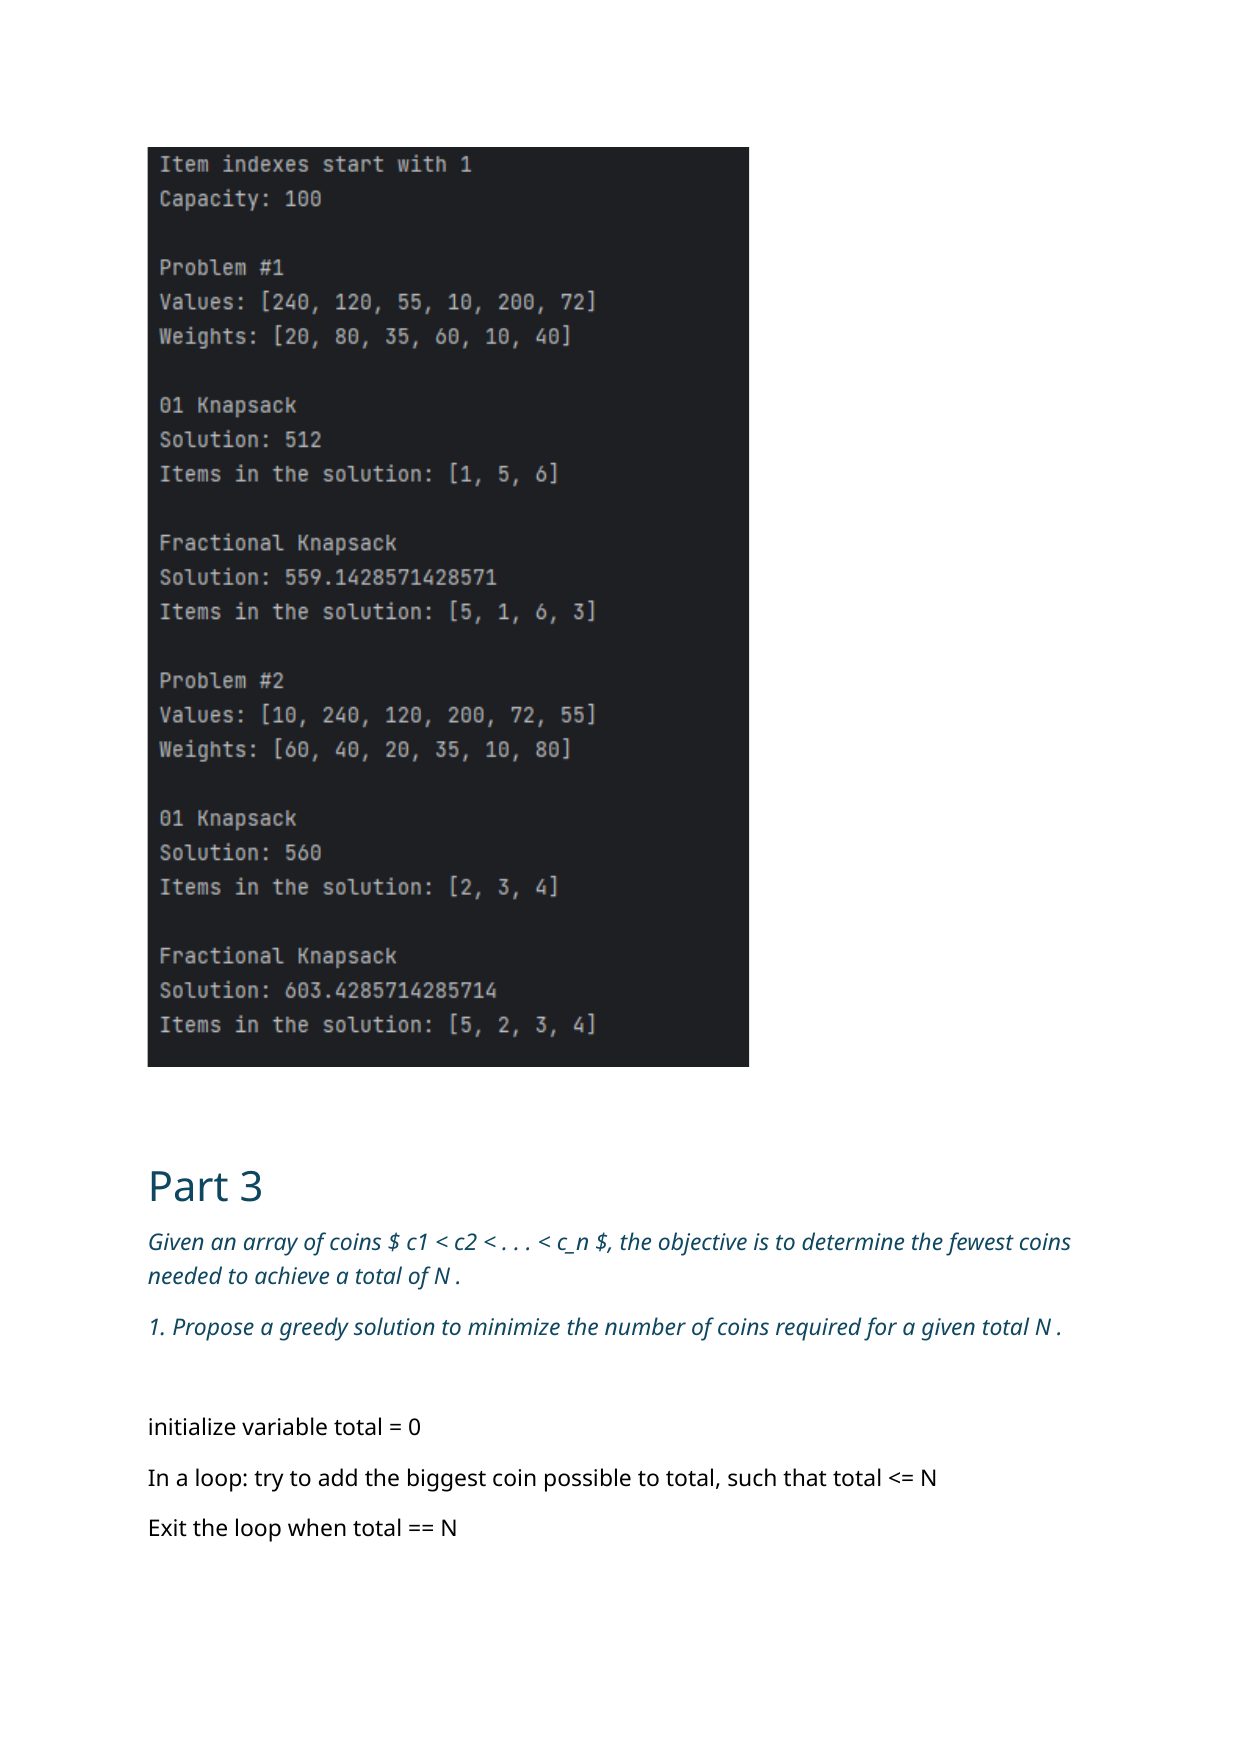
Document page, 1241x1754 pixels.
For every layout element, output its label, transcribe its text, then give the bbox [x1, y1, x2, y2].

text Given an array of coins $ c1 < c2 < . . . < c_n $, the objective is to determine the fewest coins needed to achieve a total of N . [148, 1226, 1093, 1291]
text Exit the loop when total == N [148, 1512, 1093, 1543]
text initialize variable total = 0 [148, 1411, 1093, 1443]
subtitle Part 3 [148, 1157, 1093, 1213]
text 1. Propose a greedy solution to minimize the number of coins required for a given total N . [148, 1311, 1093, 1342]
text In a loop: try to add the biggest coin possible to total, such that total <= N [148, 1462, 1093, 1493]
picture [147, 147, 750, 1067]
